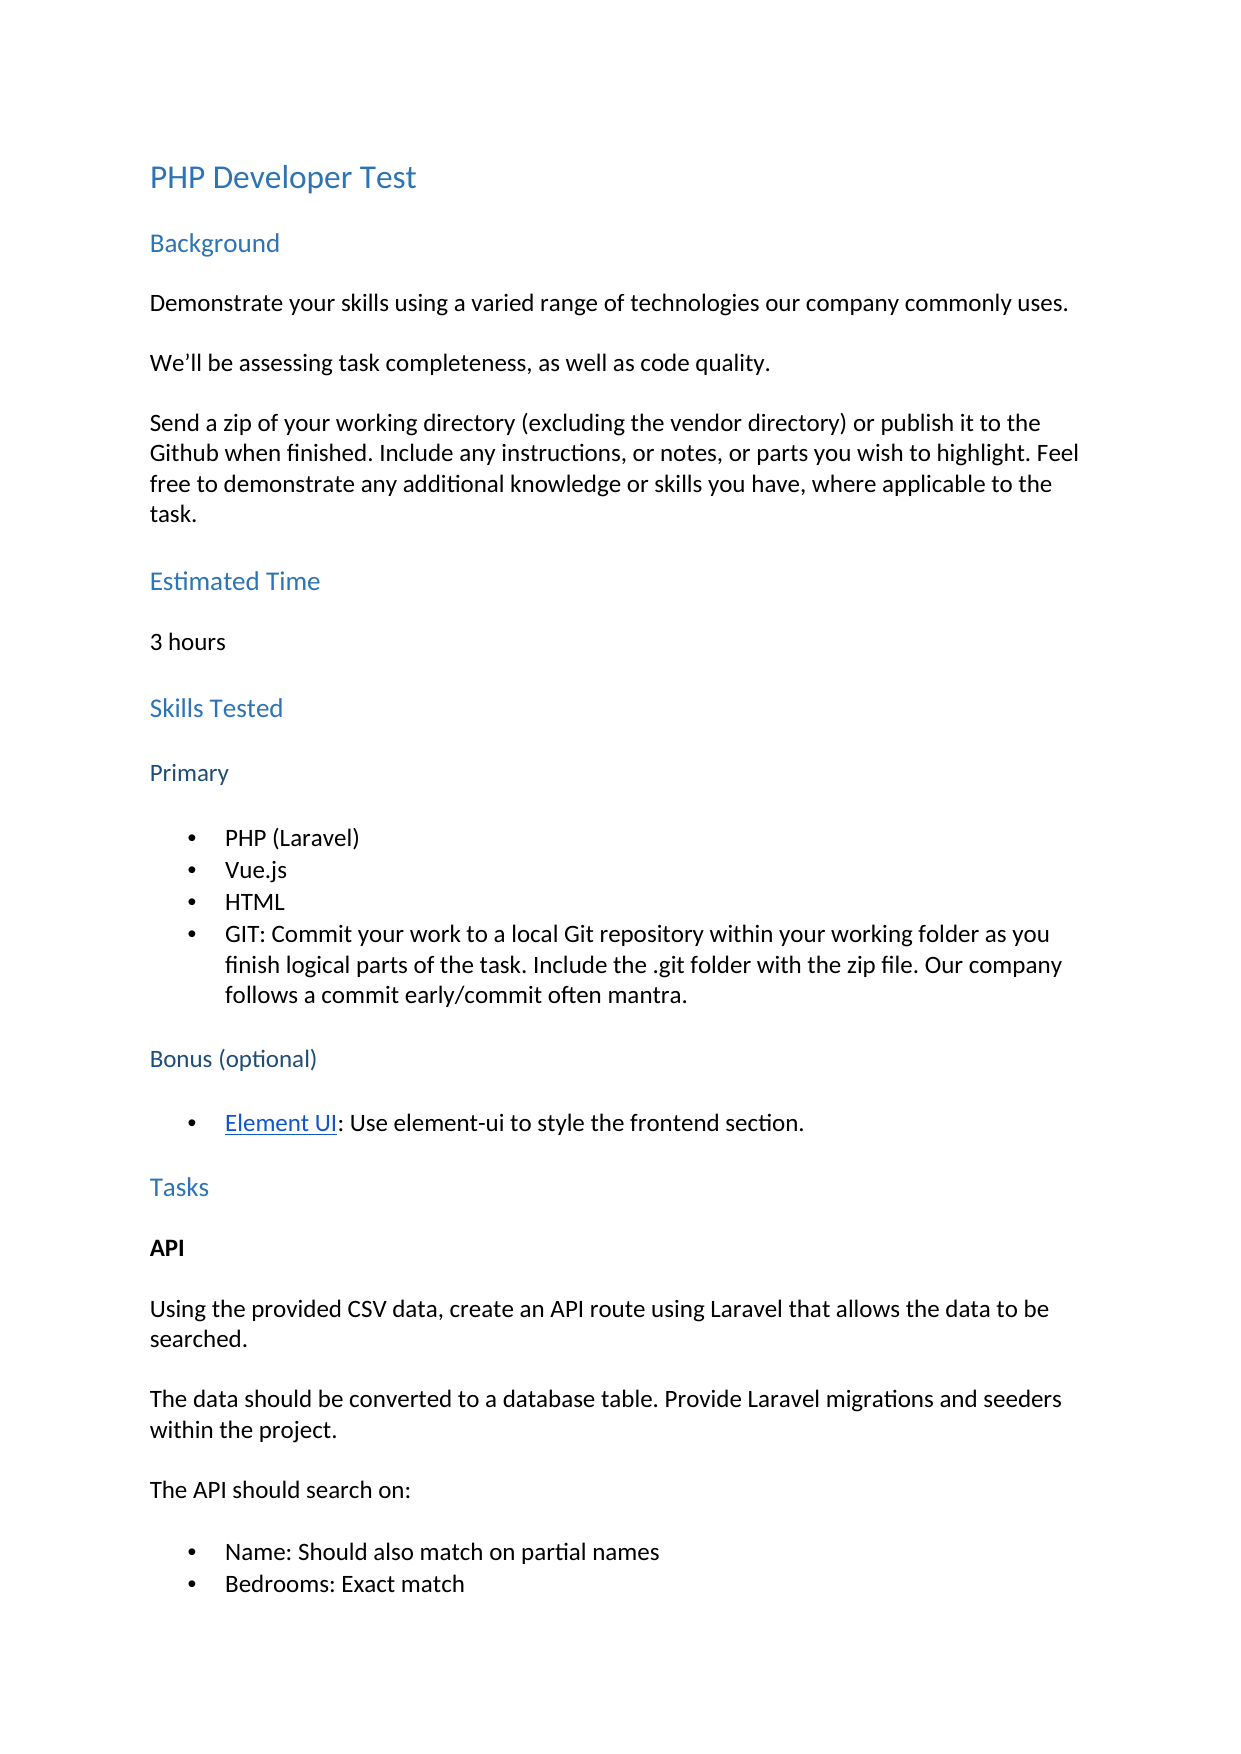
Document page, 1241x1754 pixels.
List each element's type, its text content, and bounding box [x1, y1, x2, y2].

list HTML [187, 886, 1084, 917]
text Primary [149, 757, 1084, 788]
list PHP (Laravel) [187, 822, 1084, 852]
text Background [149, 226, 1084, 259]
text Demonstrate your skills using a varied range of technologies our company commonly uses. [149, 288, 1084, 318]
text 3 hours [149, 626, 1084, 657]
text We’ll be assessing task completeness, as well as code quality. [149, 347, 1084, 378]
list Name: Should also match on partial names [187, 1536, 1084, 1567]
text Skills Tested [149, 692, 1084, 725]
list Bedrooms: Exact match [187, 1568, 1084, 1599]
text Estimated Time [149, 564, 1084, 597]
text Tasks [149, 1170, 1084, 1203]
text API [149, 1232, 1084, 1262]
text The data should be converted to a database table. Provide Laravel migrations and seeders within the project. [149, 1383, 1084, 1444]
list Element UI: Use element-ui to style the frontend section. [187, 1107, 1084, 1138]
list Vue.js [187, 854, 1084, 884]
text Using the provided CSV data, create an API route using Laravel that allows the data to be searched. [149, 1293, 1084, 1354]
text Bonus (optional) [149, 1043, 1084, 1074]
list GIT: Commit your work to a local Git repository within your working folder as you finish logical parts of the task. Include the .git folder with the zip file. Our company follows a commit early/commit often mantra. [187, 918, 1084, 1010]
text Send a zip of your working directory (excluding the vendor directory) or publish it to the Github when finished. Include any instructions, or notes, or parts you wish to highlight. Feel free to demonstrate any additional knowledge or skills you have, where applicable to the task. [149, 407, 1084, 529]
text The API should search on: [149, 1474, 1084, 1504]
text PHP Developer Test [150, 156, 1084, 197]
